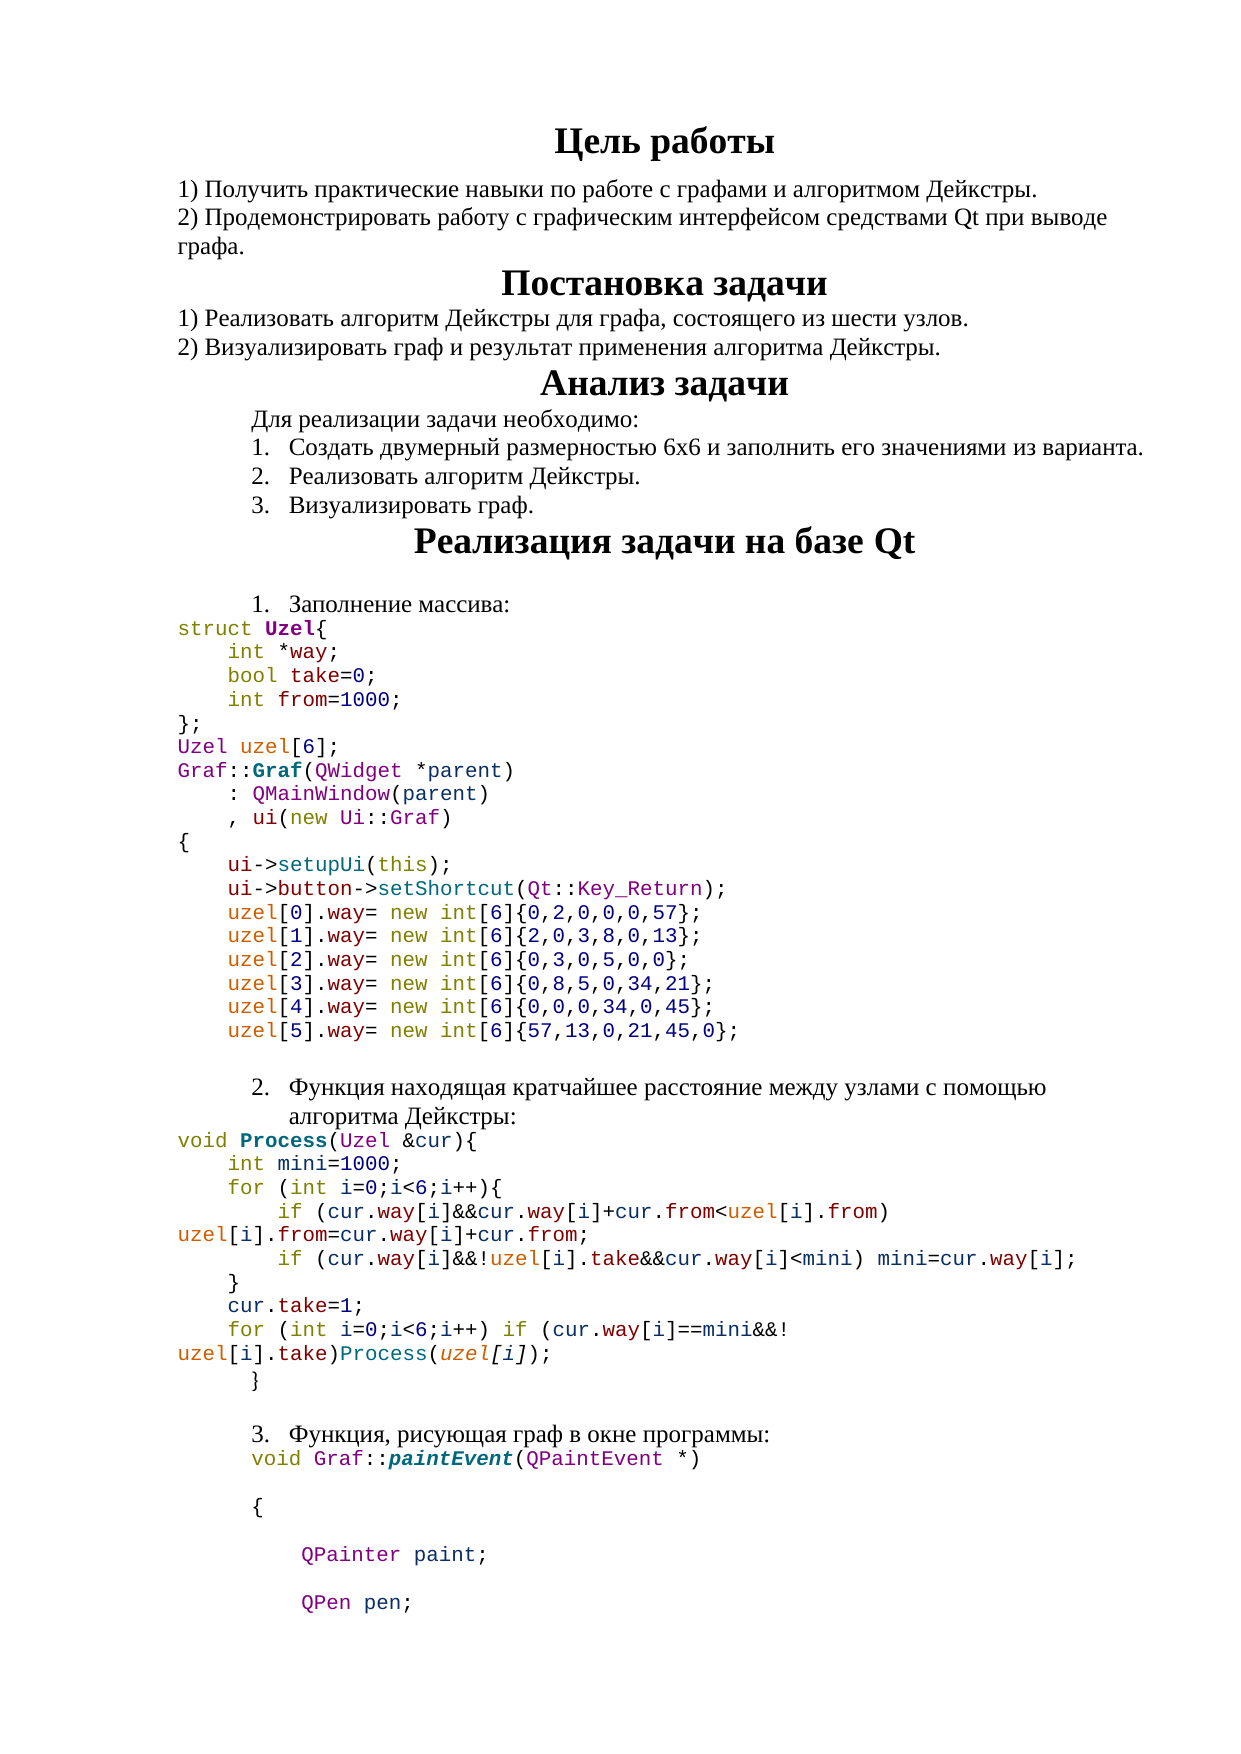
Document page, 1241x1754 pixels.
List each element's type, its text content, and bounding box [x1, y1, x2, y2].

text int from=1000; [177, 689, 1152, 712]
text bool take=0; [177, 665, 1152, 689]
text uzel[3].way= new int[6]{0,8,5,0,34,21}; [177, 973, 1152, 996]
list Функция, рисующая граф в окне программы: [251, 1419, 1152, 1448]
text 2) Визуализировать граф и результат применения алгоритма Дейкстры. [177, 332, 1152, 361]
text QPen pen; [251, 1592, 1152, 1616]
text ui->button->setShortcut(Qt::Key_Return); [177, 878, 1152, 902]
text QPainter paint; [251, 1544, 1152, 1568]
text uzel[1].way= new int[6]{2,0,3,8,0,13}; [177, 925, 1152, 949]
text if (cur.way[i]&&!uzel[i].take&&cur.way[i]<mini) mini=cur.way[i]; [177, 1248, 1152, 1272]
text Для реализации задачи необходимо: [177, 404, 1152, 432]
text void Graf::paintEvent(QPaintEvent *) [251, 1448, 1152, 1472]
text : QMainWindow(parent) [177, 783, 1152, 807]
text int mini=1000; [177, 1153, 1152, 1177]
text Uzel uzel[6]; [177, 736, 1152, 760]
text Анализ задачи [177, 361, 1152, 404]
text { [251, 1496, 1152, 1520]
text }; [177, 712, 1152, 736]
text 1) Реализовать алгоритм Дейкстры для графа, состоящего из шести узлов. [177, 303, 1152, 332]
text Реализация задачи на базе Qt [177, 519, 1152, 562]
text Graf::Graf(QWidget *parent) [177, 760, 1152, 783]
text } [251, 1366, 1152, 1394]
text for (int i=0;i<6;i++) if (cur.way[i]==mini&&!uzel[i].take)Process(uzel[i]); [177, 1319, 1152, 1366]
text uzel[2].way= new int[6]{0,3,0,5,0,0}; [177, 949, 1152, 973]
list Функция находящая кратчайшее расстояние между узлами с помощью алгоритма Дейкстры: [251, 1072, 1152, 1130]
list Заполнение массива: [251, 589, 1152, 618]
text Постановка задачи [177, 260, 1152, 303]
text uzel[0].way= new int[6]{0,2,0,0,0,57}; [177, 902, 1152, 925]
text ui->setupUi(this); [177, 854, 1152, 878]
text Цель работы [177, 118, 1152, 161]
text uzel[5].way= new int[6]{57,13,0,21,45,0}; [177, 1020, 1152, 1043]
text } [177, 1272, 1152, 1295]
text for (int i=0;i<6;i++){ [177, 1177, 1152, 1201]
text , ui(new Ui::Graf) [177, 807, 1152, 831]
text cur.take=1; [177, 1295, 1152, 1319]
text 2) Продемонстрировать работу с графическим интерфейсом средствами Qt при выводе графа. [177, 202, 1152, 260]
list Реализовать алгоритм Дейкстры. [251, 461, 1152, 490]
text if (cur.way[i]&&cur.way[i]+cur.from<uzel[i].from) uzel[i].from=cur.way[i]+cur.from; [177, 1201, 1152, 1248]
text void Process(Uzel &cur){ [177, 1130, 1152, 1153]
text 1) Получить практические навыки по работе с графами и алгоритмом Дейкстры. [177, 174, 1152, 202]
list Создать двумерный размерностью 6х6 и заполнить его значениями из варианта. [251, 432, 1152, 461]
text uzel[4].way= new int[6]{0,0,0,34,0,45}; [177, 996, 1152, 1020]
list Визуализировать граф. [251, 490, 1152, 519]
text struct Uzel{ [177, 618, 1152, 642]
text { [177, 831, 1152, 854]
text int *way; [177, 642, 1152, 665]
